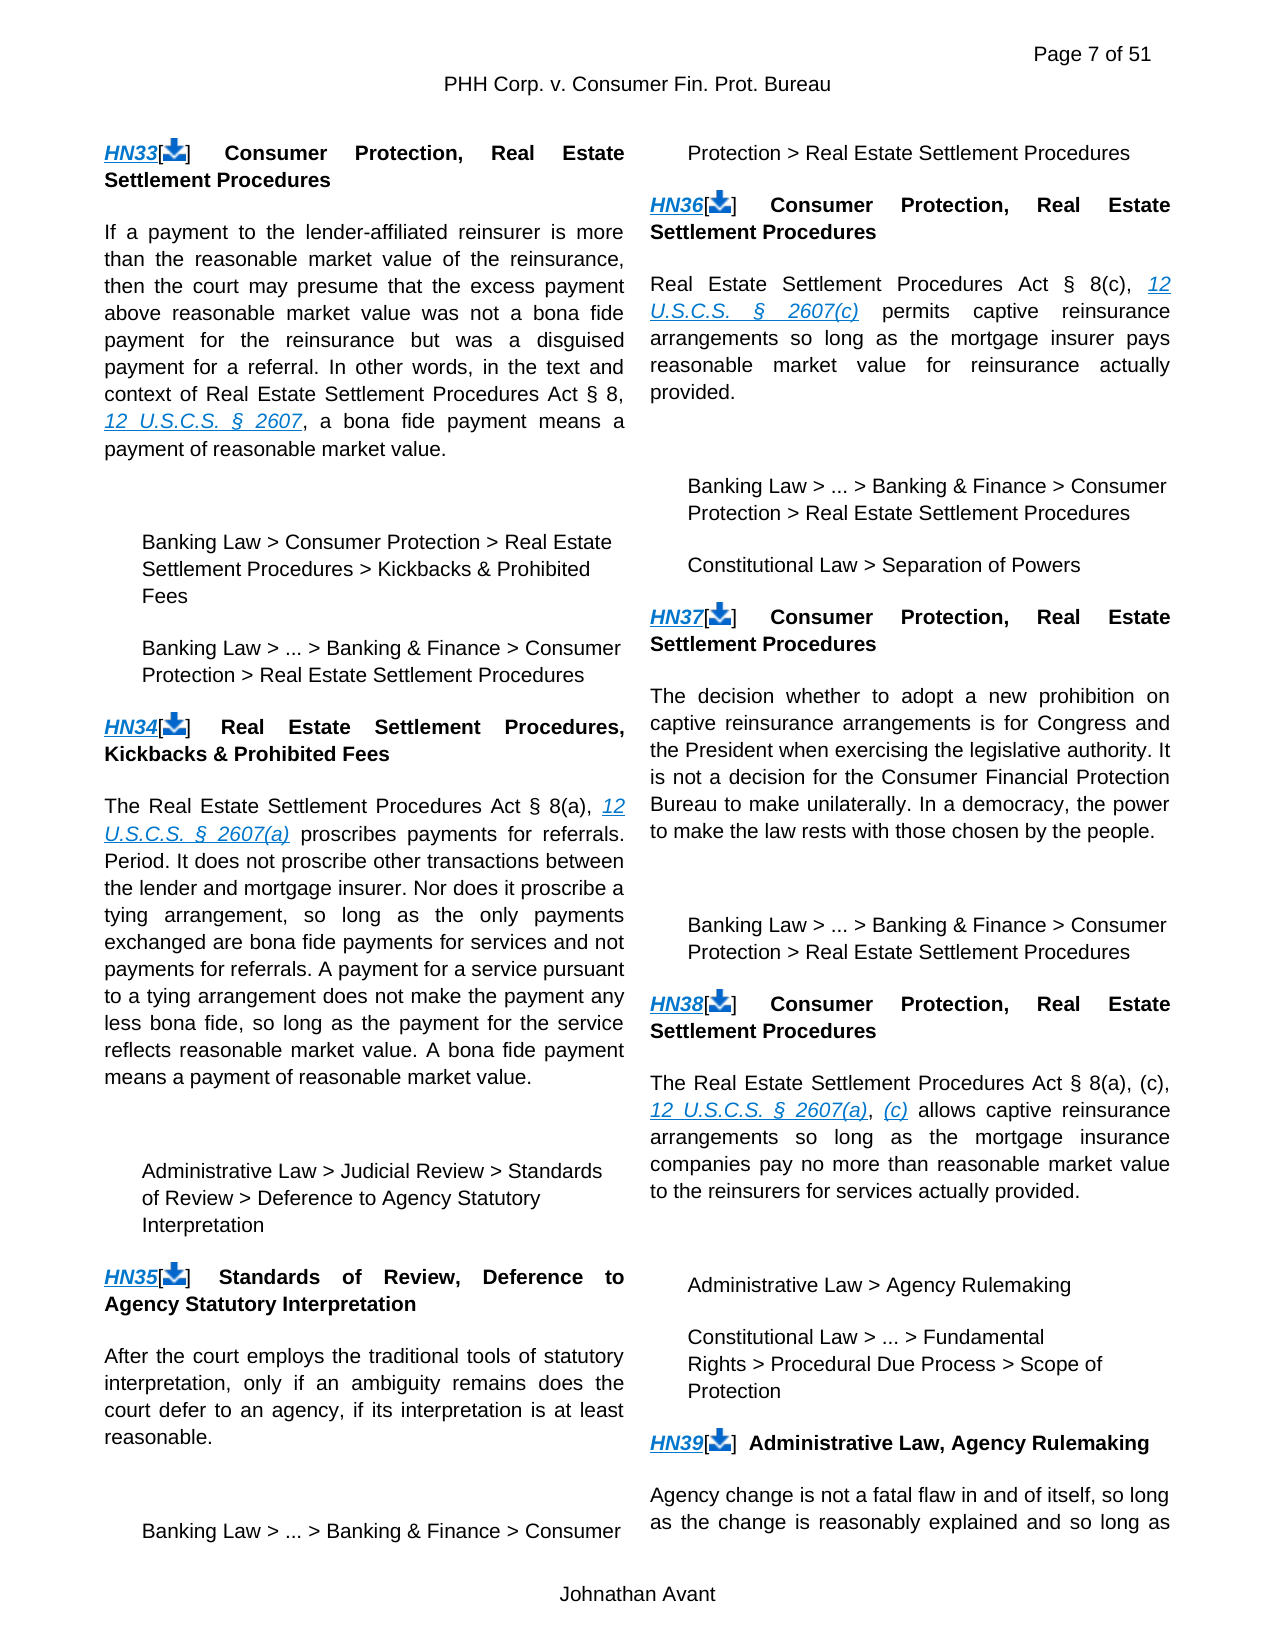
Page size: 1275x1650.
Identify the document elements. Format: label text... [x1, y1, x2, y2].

text After the court employs the traditional tools of statutory interpretation, only if an ambiguity remains does the court defer to an agency, if its interpretation is at least reasonable. [104, 1341, 625, 1449]
text Banking Law > ... > Banking & Finance > Consumer Protection > Real Estate Settlement Procedures [142, 1515, 625, 1542]
text Administrative Law > Agency Rulemaking [687, 1269, 1171, 1297]
picture [709, 190, 731, 213]
text HN36[] Consumer Protection, Real Estate Settlement Procedures [650, 189, 1171, 244]
picture [709, 1428, 731, 1451]
picture [163, 712, 186, 735]
text Constitutional Law > Separation of Powers [687, 549, 1171, 577]
picture [163, 138, 186, 161]
text Banking Law > ... > Banking & Finance > Consumer Protection > Real Estate Settlement Procedures [687, 909, 1171, 964]
text HN37[] Consumer Protection, Real Estate Settlement Procedures [650, 602, 1171, 656]
text Banking Law > ... > Banking & Finance > Consumer Protection > Real Estate Settlement Procedures [142, 633, 625, 687]
text HN33[] Consumer Protection, Real Estate Settlement Procedures [104, 137, 625, 192]
text The Real Estate Settlement Procedures Act § 8(a), (c), 12 U.S.C.S. § 2607(a), (c) allows captive reinsurance arrangements so long as the mortgage insurance companies pay no more than reasonable market value to the reinsurers for services actually provided. [650, 1068, 1171, 1203]
text HN38[] Consumer Protection, Real Estate Settlement Procedures [650, 989, 1171, 1043]
text Banking Law > ... > Banking & Finance > Consumer Protection > Real Estate Settlement Procedures [687, 470, 1171, 524]
text If a payment to the lender-affiliated reinsurer is more than the reasonable market value of the reinsurance, then the court may presume that the excess payment above reasonable market value was not a bona fide payment for the reinsurance but was a disguised payment for a referral. In other words, in the text and context of Real Estate Settlement Procedures Act § 8, 12 U.S.C.S. § 2607, a bona fide payment means a payment of reasonable market value. [104, 217, 625, 460]
text Banking Law > Consumer Protection > Real Estate Settlement Procedures > Kickbacks & Prohibited Fees [142, 527, 625, 608]
text The Real Estate Settlement Procedures Act § 8(a), 12 U.S.C.S. § 2607(a) proscribes payments for referrals. Period. It does not proscribe other transactions between the lender and mortgage insurer. Nor does it proscribe a tying arrangement, so long as the only payments exchanged are bona fide payments for services and not payments for referrals. A payment for a service pursuant to a tying arrangement does not make the payment any less bona fide, so long as the payment for the service reflects reasonable market value. A bona fide payment means a payment of reasonable market value. [104, 791, 625, 1089]
text Constitutional Law > ... > Fundamental Rights > Procedural Due Process > Scope of Protection [687, 1322, 1171, 1403]
picture [163, 1262, 186, 1285]
text HN35[] Standards of Review, Deference to Agency Statutory Interpretation [104, 1262, 625, 1316]
text HN39[] Administrative Law, Agency Rulemaking [650, 1428, 1171, 1455]
picture [709, 602, 731, 625]
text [687, 137, 1171, 164]
text Administrative Law > Judicial Review > Standards of Review > Deference to Agency Statutory Interpretation [142, 1155, 625, 1237]
picture [709, 989, 731, 1012]
text The decision whether to adopt a new prohibition on captive reinsurance arrangements is for Congress and the President when exercising the legislative authority. It is not a decision for the Consumer Financial Protection Bureau to make unilaterally. In a democracy, the power to make the law rests with those chosen by the people. [650, 681, 1171, 843]
text HN34[] Real Estate Settlement Procedures, Kickbacks & Prohibited Fees [104, 712, 625, 766]
text Real Estate Settlement Procedures Act § 8(c), 12 U.S.C.S. § 2607(c) permits captive reinsurance arrangements so long as the mortgage insurer pays reasonable market value for reinsurance actually provided. [650, 269, 1171, 404]
